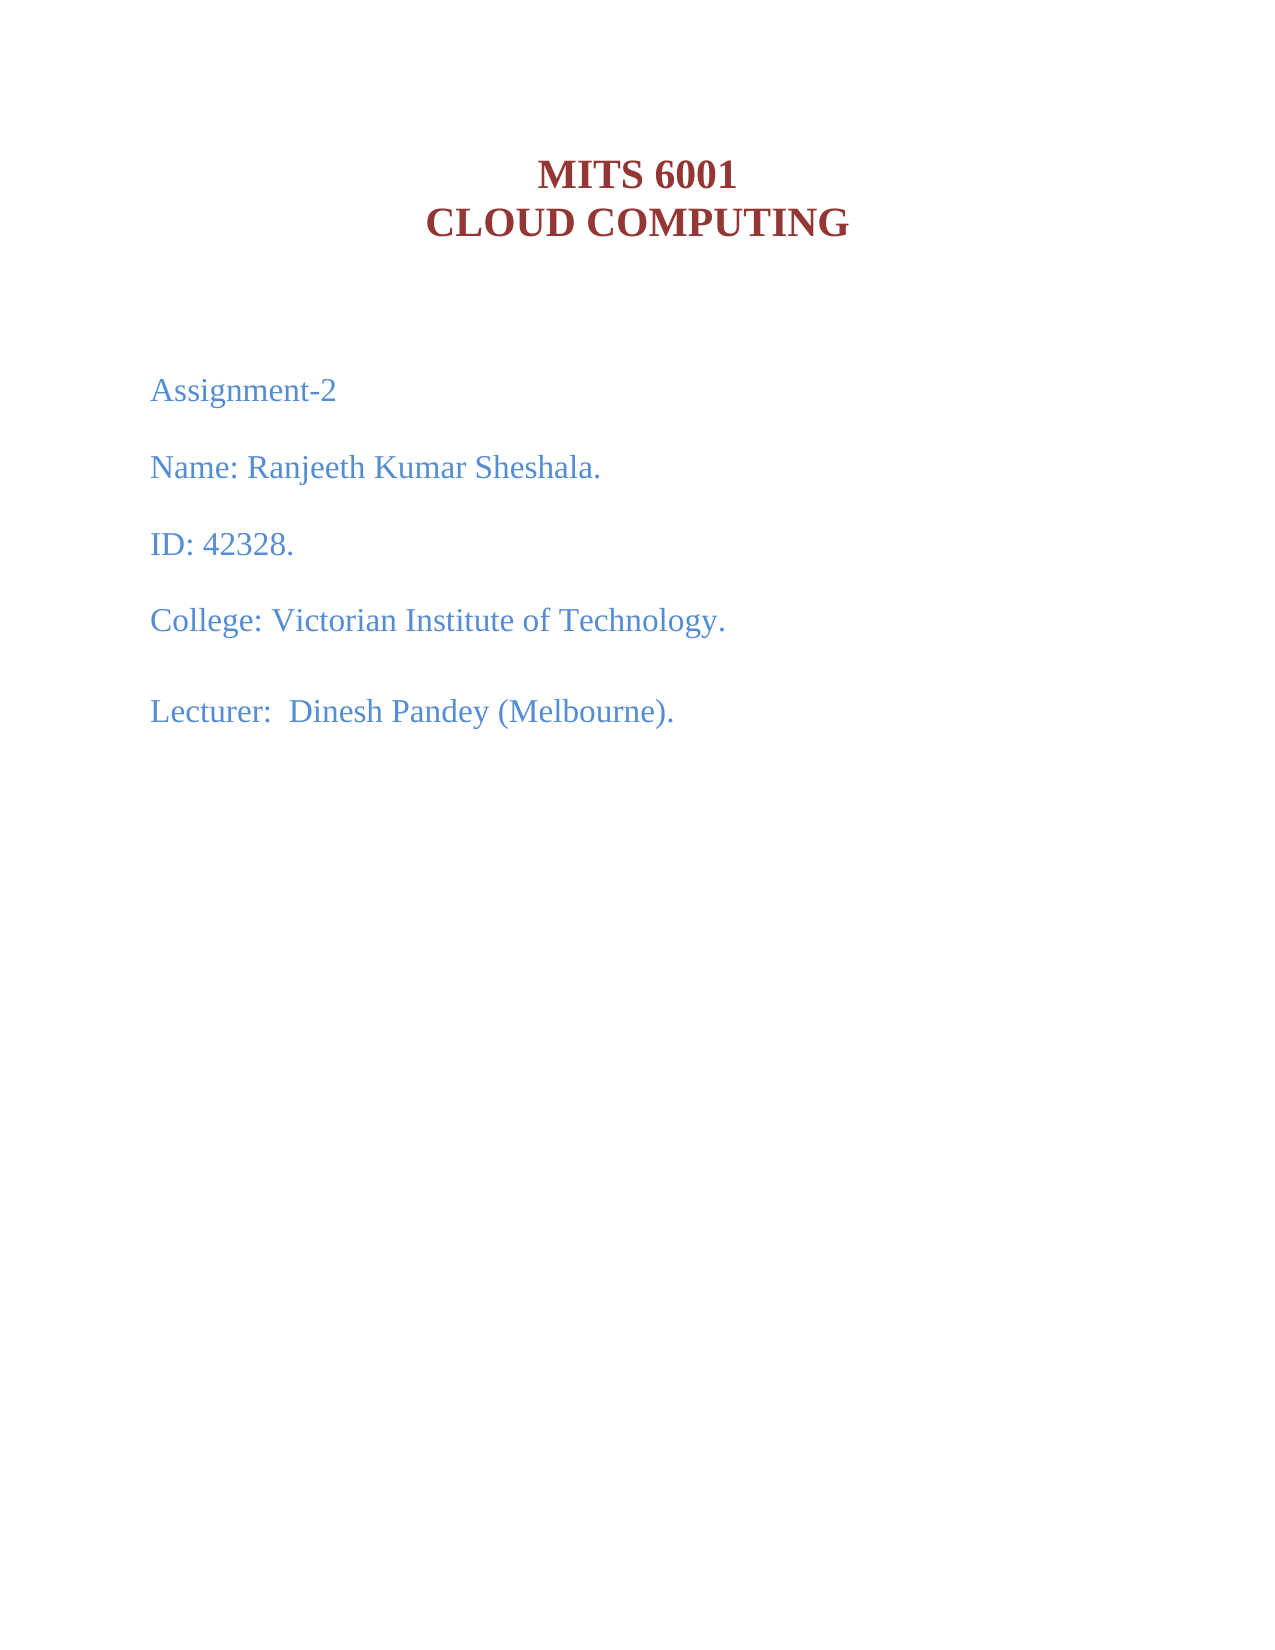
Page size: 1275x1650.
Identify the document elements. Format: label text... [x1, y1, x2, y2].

text ID: 42328. [150, 524, 1125, 562]
text CLOUD COMPUTING [150, 198, 1125, 246]
text Lecturer: Dinesh Pandey (Melbourne). [150, 692, 1125, 730]
text Name: Ranjeeth Kumar Sheshala. [150, 447, 1125, 485]
text College: Victorian Institute of Technology. [150, 600, 1125, 639]
text Assignment-2 [150, 370, 1125, 409]
text MITS 6001 [150, 150, 1125, 198]
